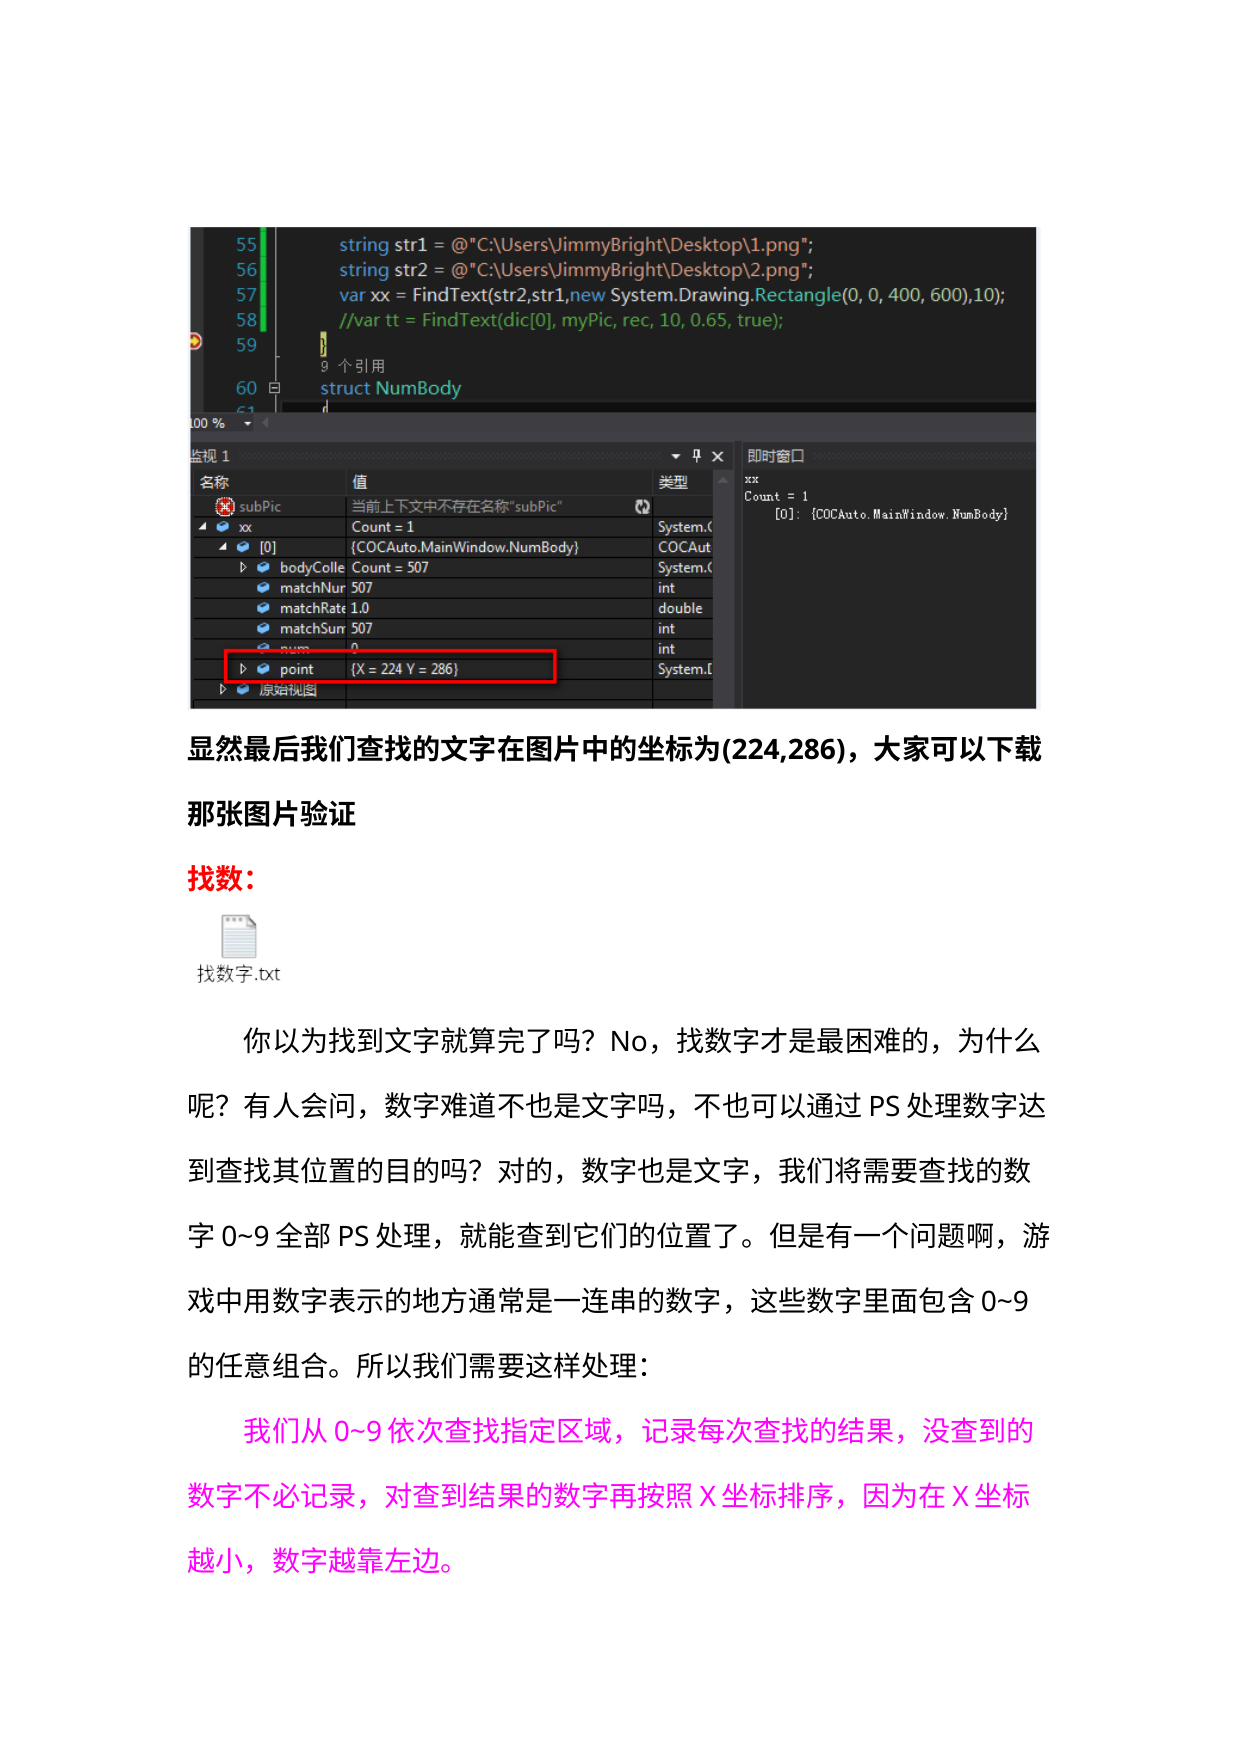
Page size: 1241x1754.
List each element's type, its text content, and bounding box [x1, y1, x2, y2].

text 找数： [187, 844, 1053, 909]
text 你以为找到文字就算完了吗？No，找数字才是最困难的，为什么呢？有人会问，数字难道不也是文字吗，不也可以通过PS处理数字达到查找其位置的目的吗？对的，数字也是文字，我们将需要查找的数字0~9全部PS处理，就能查到它们的位置了。但是有一个问题啊，游戏中用数字表示的地方通常是一连串的数字，这些数字里面包含0~9的任意组合。所以我们需要这样处理： [187, 1007, 1053, 1397]
text 显然最后我们查找的文字在图片中的坐标为(224,286)，大家可以下载那张图片验证 [187, 714, 1053, 844]
picture [187, 227, 1041, 710]
text 我们从0~9依次查找指定区域，记录每次查找的结果，没查到的数字不必记录，对查到结果的数字再按照X坐标排序，因为在X坐标越小，数字越靠左边。 [187, 1397, 1053, 1592]
